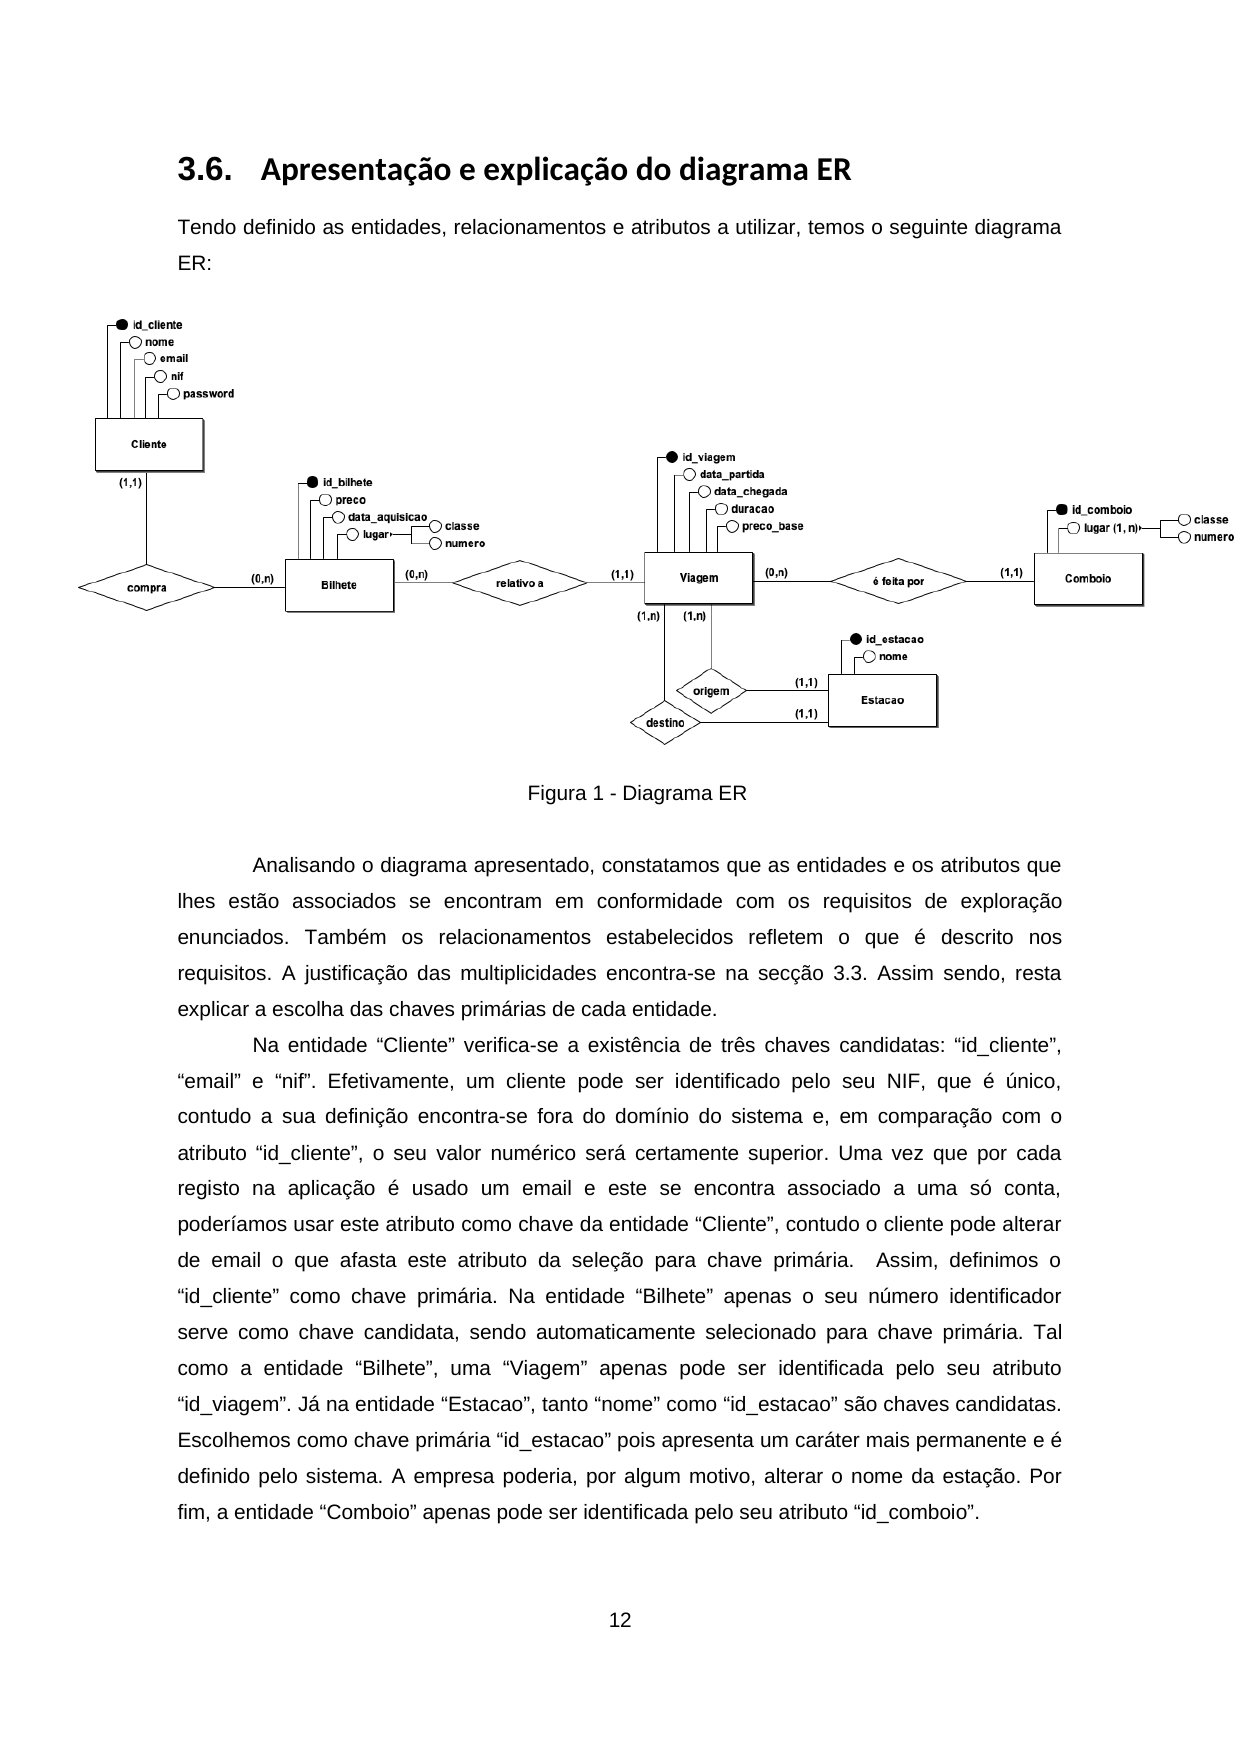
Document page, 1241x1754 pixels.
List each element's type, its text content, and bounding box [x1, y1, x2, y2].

picture [0, 298, 1241, 747]
text Apresentação e explicação do diagrama ER [177, 148, 1063, 188]
text Analisando o diagrama apresentado, constatamos que as entidades e os atributos que lhes estão associados se encontram em conformidade com os requisitos de exploração enunciados. Também os relacionamentos estabelecidos refletem o que é descrito nos requisitos. A justificação das multiplicidades encontra-se na secção 3.3. Assim sendo, resta explicar a escolha das chaves primárias de cada entidade. [177, 853, 1063, 1021]
text Tendo definido as entidades, relacionamentos e atributos a utilizar, temos o seguinte diagrama ER: [177, 215, 1063, 275]
text Na entidade “Cliente” verifica-se a existência de três chaves candidatas: “id_cliente”, “email” e “nif”. Efetivamente, um cliente pode ser identificado pelo seu NIF, que é único, contudo a sua definição encontra-se fora do domínio do sistema e, em comparação com o atributo “id_cliente”, o seu valor numérico será certamente superior. Uma vez que por cada registo na aplicação é usado um email e este se encontra associado a uma só conta, poderíamos usar este atributo como chave da entidade “Cliente”, contudo o cliente pode alterar de email o que afasta este atributo da seleção para chave primária. Assim, definimos o “id_cliente” como chave primária. Na entidade “Bilhete” apenas o seu número identificador serve como chave candidata, sendo automaticamente selecionado para chave primária. Tal como a entidade “Bilhete”, uma “Viagem” apenas pode ser identificada pelo seu atributo “id_viagem”. Já na entidade “Estacao”, tanto “nome” como “id_estacao” são chaves candidatas. Escolhemos como chave primária “id_estacao” pois apresenta um caráter mais permanente e é definido pelo sistema. A empresa poderia, por algum motivo, alterar o nome da estação. Por fim, a entidade “Comboio” apenas pode ser identificada pelo seu atributo “id_comboio”. [177, 1032, 1063, 1524]
